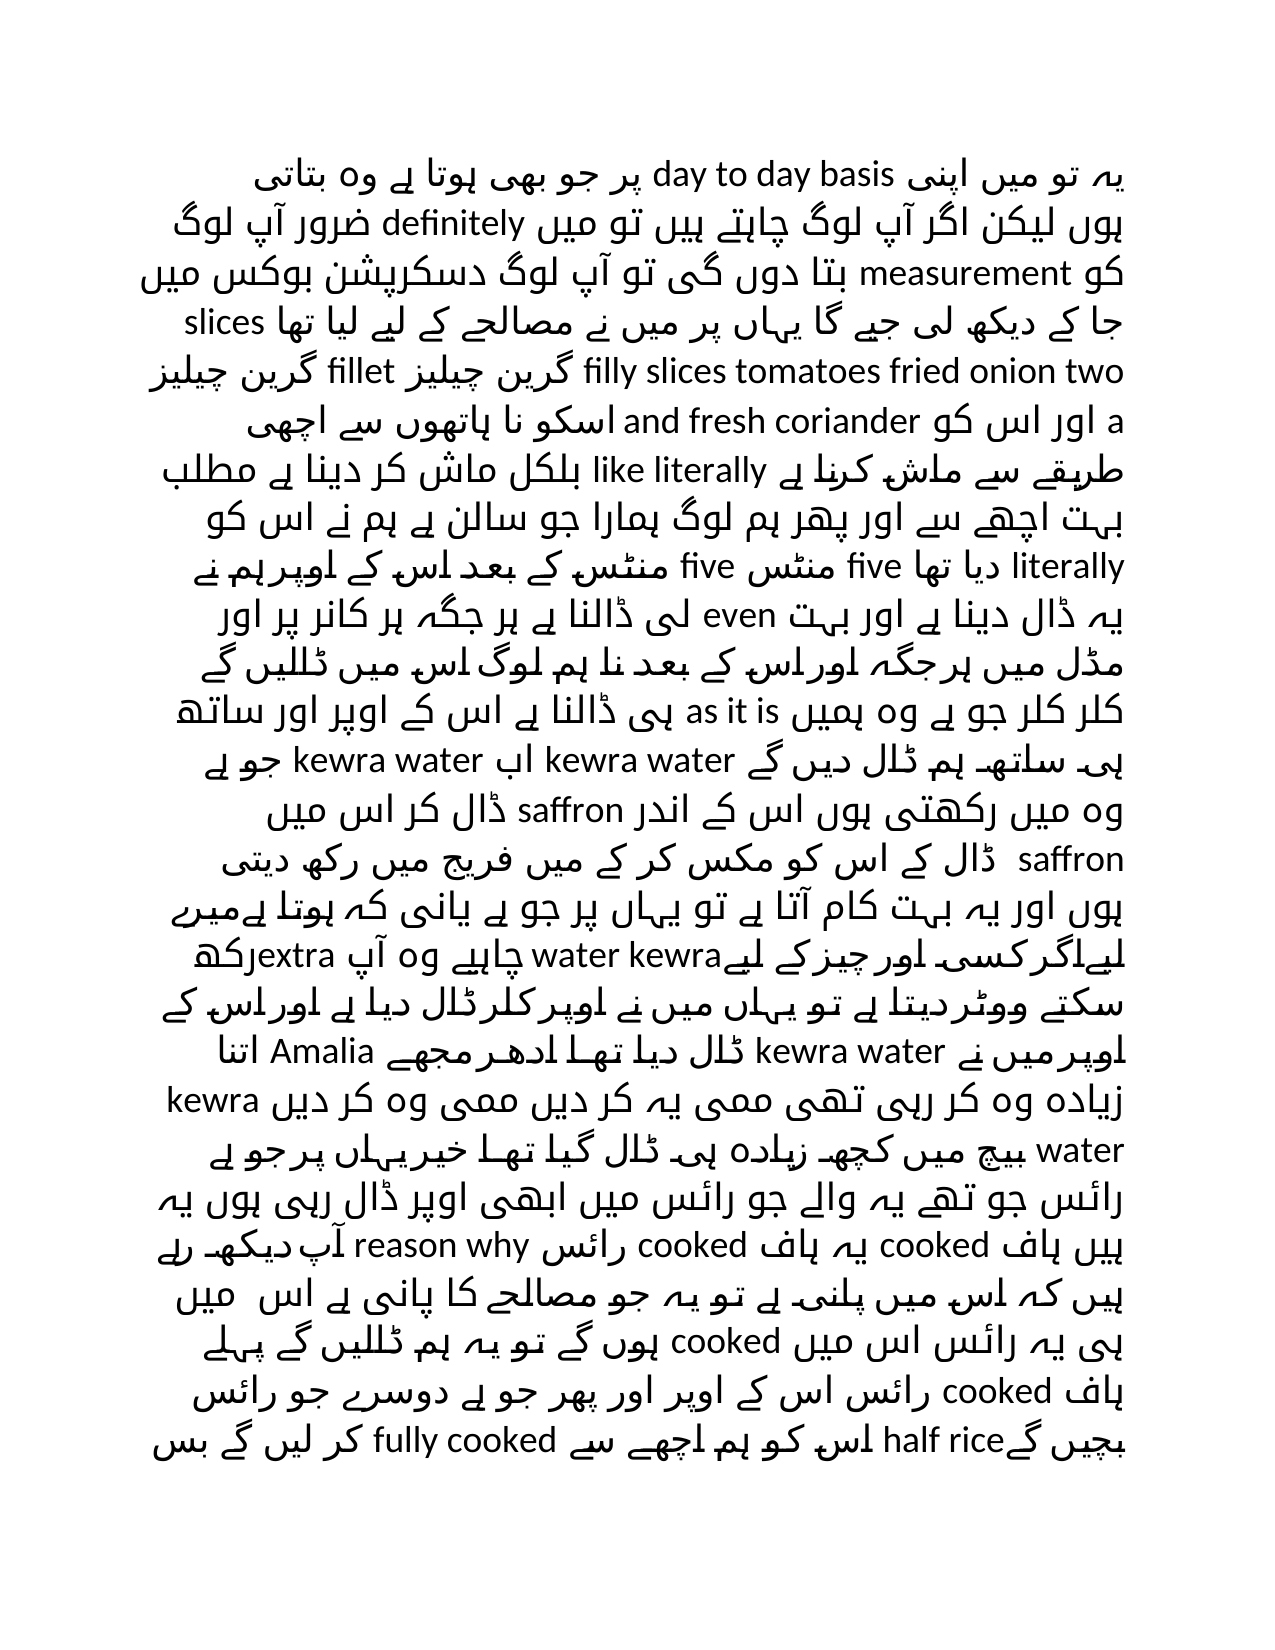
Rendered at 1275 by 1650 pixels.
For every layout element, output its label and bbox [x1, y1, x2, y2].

text [150, 150, 1125, 1462]
